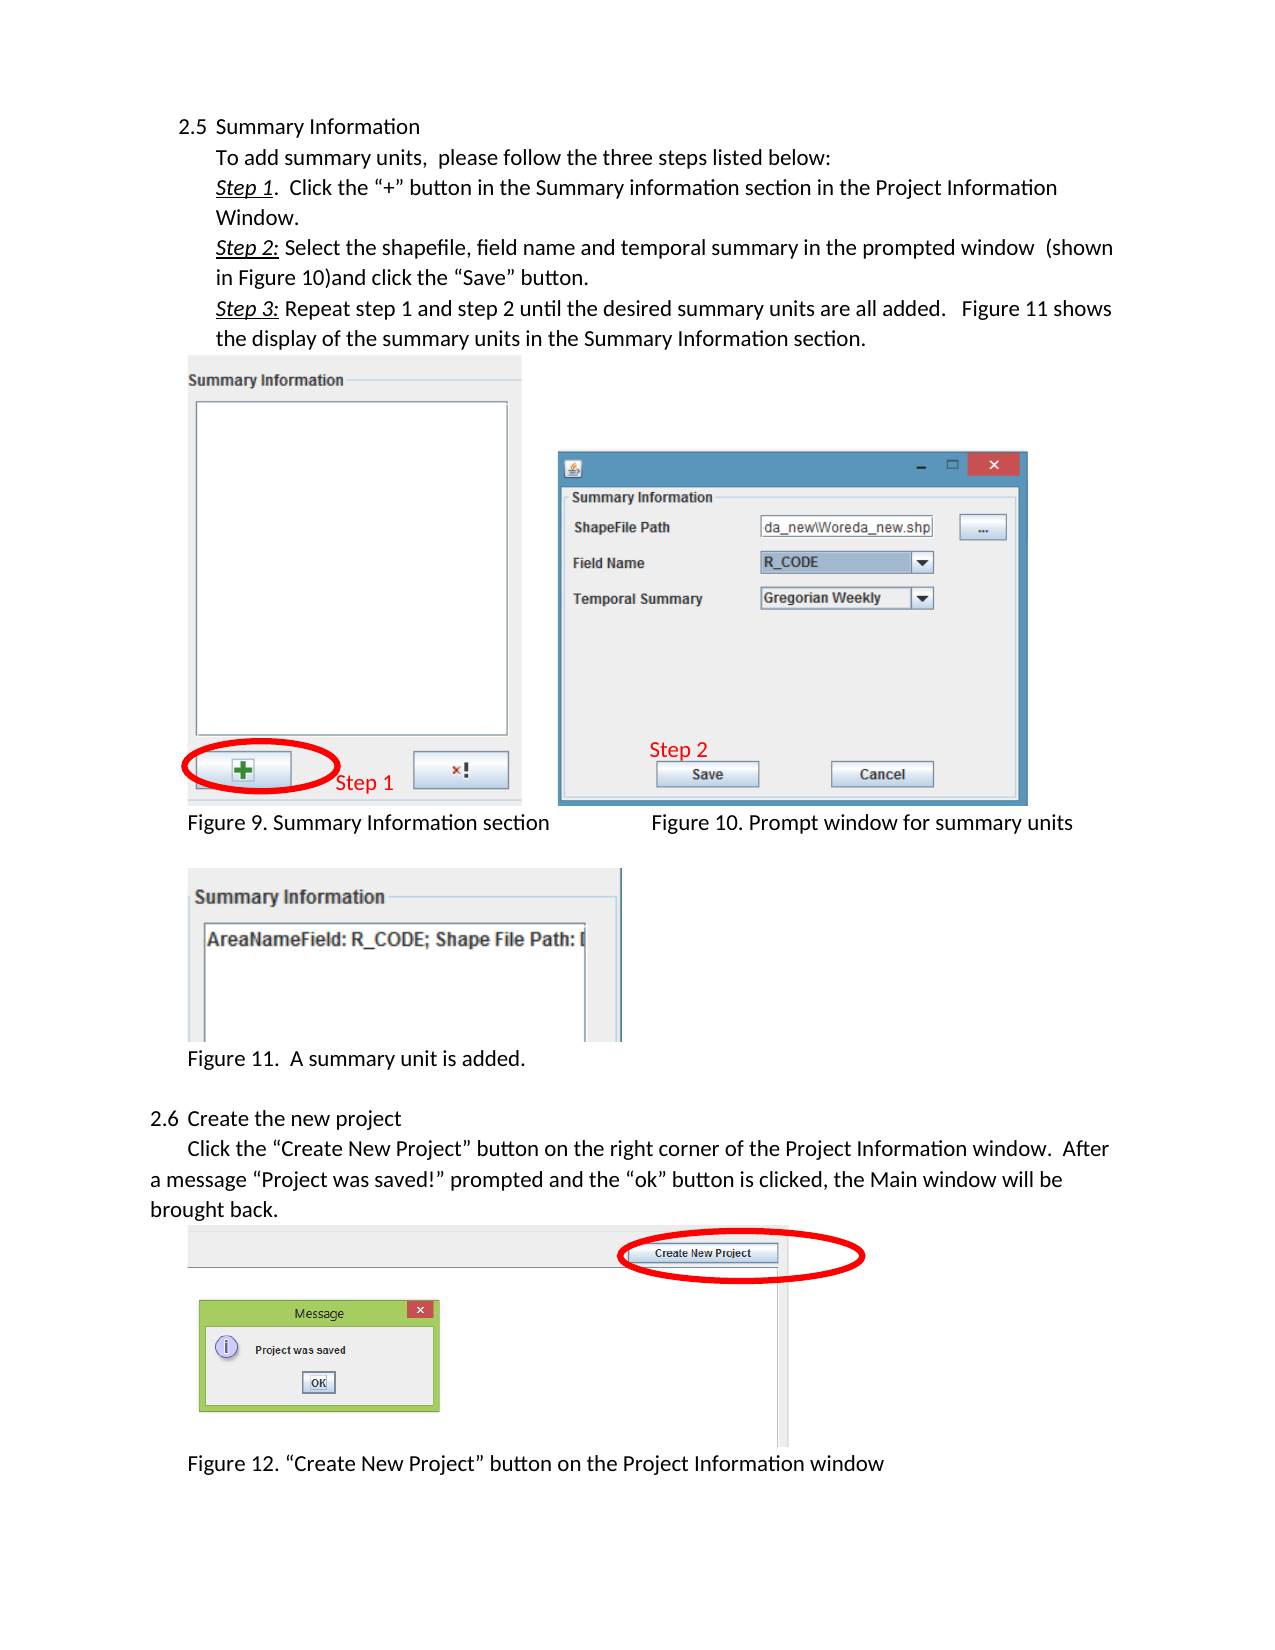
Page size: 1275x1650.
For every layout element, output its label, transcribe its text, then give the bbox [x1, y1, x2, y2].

list Figure 11. A summary unit is added. [187, 1044, 1125, 1072]
picture [187, 1225, 789, 1447]
list Figure 12. “Create New Project” button on the Project Information window [187, 1449, 1125, 1477]
list Step 2: Select the shapefile, field name and temporal summary in the prompted window (shown in Figure 10)and click the “Save” button. [216, 233, 1125, 292]
picture [187, 868, 622, 1042]
picture [187, 354, 522, 806]
list Step 3: Repeat step 1 and step 2 until the desired summary units are all added. Figure 11 shows the display of the summary units in the Summary Information section. [216, 294, 1125, 352]
list Create the new project [150, 1104, 1125, 1132]
picture [188, 745, 334, 788]
picture [557, 447, 1029, 806]
list To add summary units, please follow the three steps listed below: [216, 143, 1125, 171]
list Summary Information [178, 112, 1125, 141]
picture [624, 1235, 789, 1277]
list Step 1. Click the “+” button in the Summary information section in the Project Information Window. [216, 173, 1125, 231]
list Click the “Create New Project” button on the right corner of the Project Information window. After a message “Project was saved!” prompted and the “ok” button is clicked, the Main window will be brought back. [150, 1134, 1125, 1223]
list Figure 9. Summary Information section Figure 10. Prompt window for summary units [187, 808, 1125, 836]
